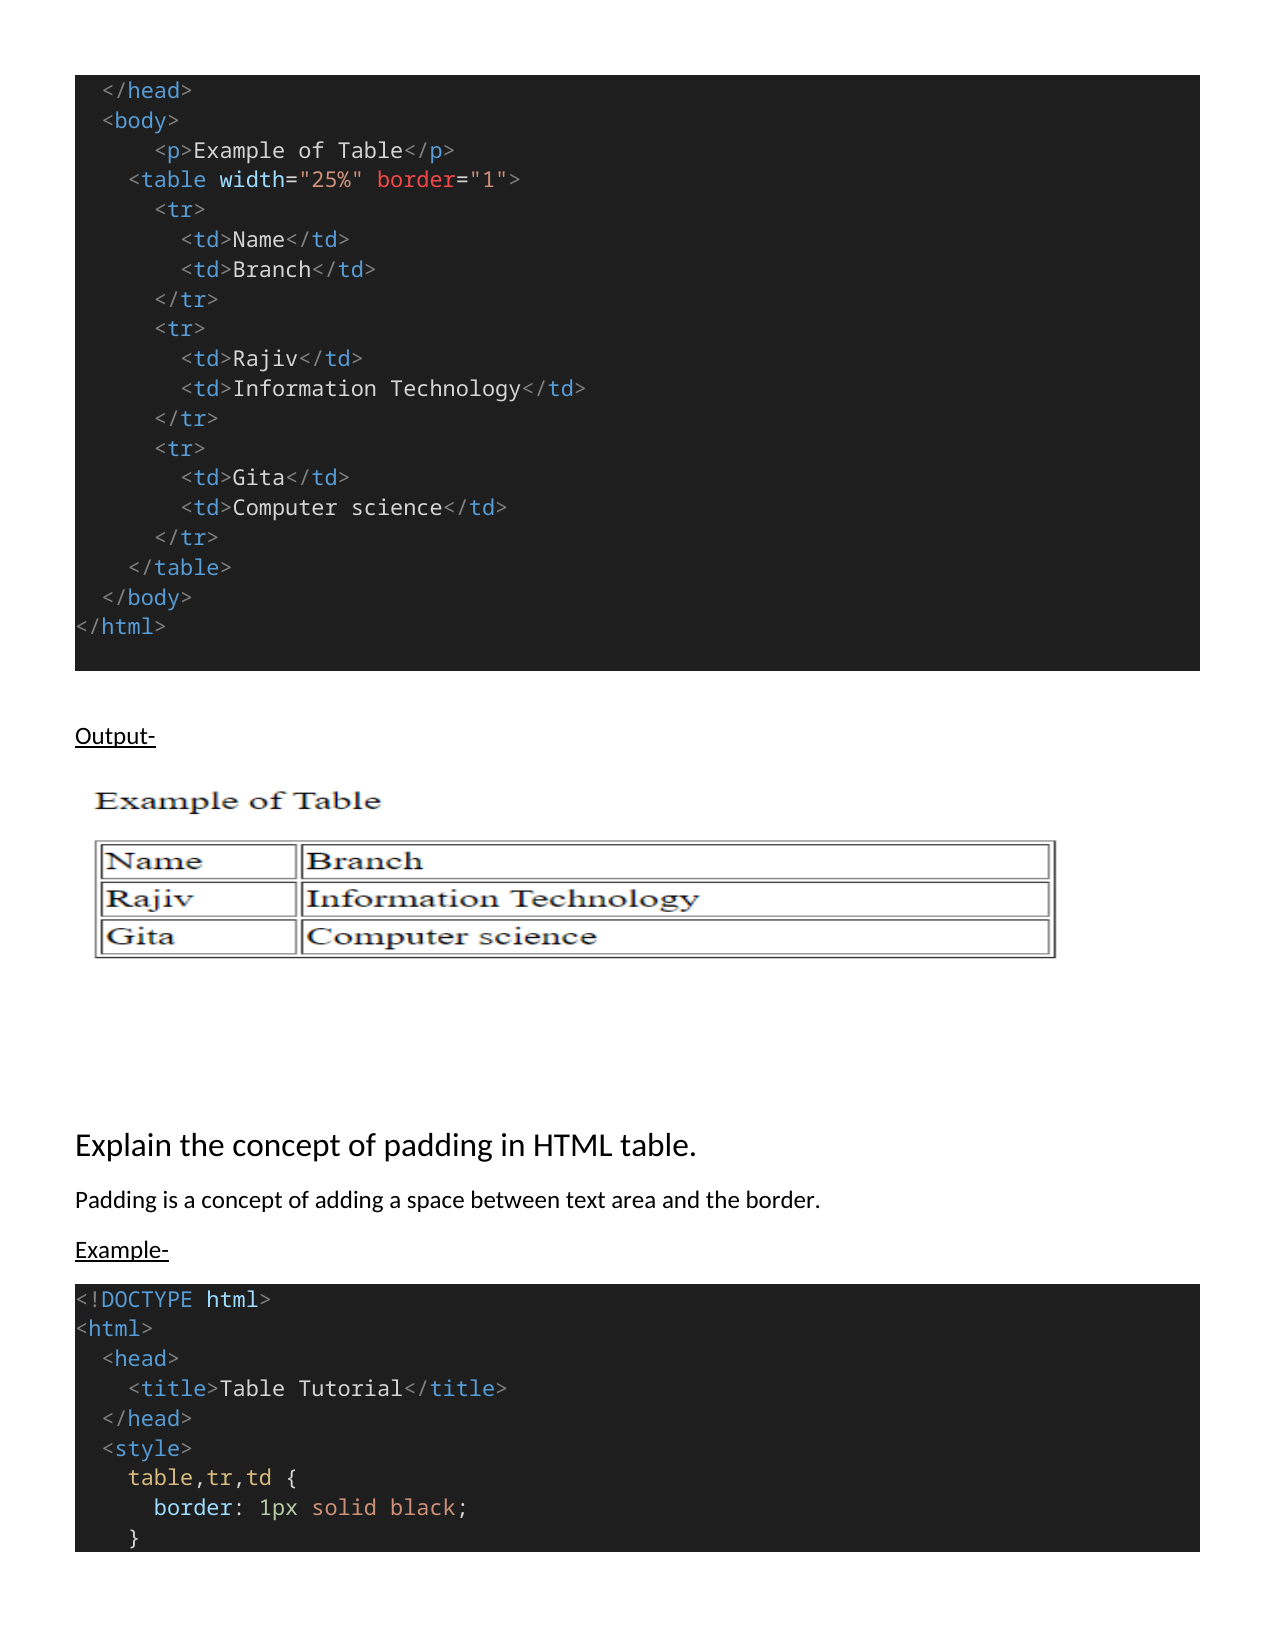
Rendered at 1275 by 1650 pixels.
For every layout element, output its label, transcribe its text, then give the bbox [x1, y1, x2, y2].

text border: 1px solid black; [75, 1492, 1200, 1522]
text <td>Information Technology</td> [75, 373, 1200, 403]
text <body> [75, 105, 1200, 134]
text Example- [75, 1234, 1200, 1264]
text Explain the concept of padding in HTML table. [75, 1124, 1200, 1164]
text </head> [75, 75, 1200, 105]
text </tr> [75, 522, 1200, 552]
picture [75, 770, 1196, 1105]
text <head> [75, 1343, 1200, 1373]
text table,tr,td { [75, 1462, 1200, 1492]
text <p>Example of Table</p> [75, 134, 1200, 164]
text <!DOCTYPE html> [75, 1284, 1200, 1313]
text <table width="25%" border="1"> [75, 164, 1200, 194]
text </table> [75, 552, 1200, 581]
text <style> [75, 1433, 1200, 1462]
text <td>Branch</td> [75, 254, 1200, 283]
text <tr> [75, 313, 1200, 343]
text </html> [75, 611, 1200, 641]
text <title>Table Tutorial</title> [75, 1373, 1200, 1403]
text <td>Gita</td> [75, 462, 1200, 492]
text Output- [75, 720, 1200, 751]
text Padding is a concept of adding a space between text area and the border. [75, 1184, 1200, 1215]
text <tr> [75, 194, 1200, 224]
text <td>Computer science</td> [75, 492, 1200, 522]
text </body> [75, 581, 1200, 611]
text </head> [75, 1403, 1200, 1433]
text </tr> [75, 403, 1200, 432]
text <td>Name</td> [75, 224, 1200, 254]
text <td>Rajiv</td> [75, 343, 1200, 373]
text } [75, 1522, 1200, 1552]
text <html> [75, 1313, 1200, 1343]
text <tr> [75, 432, 1200, 462]
text </tr> [75, 283, 1200, 313]
